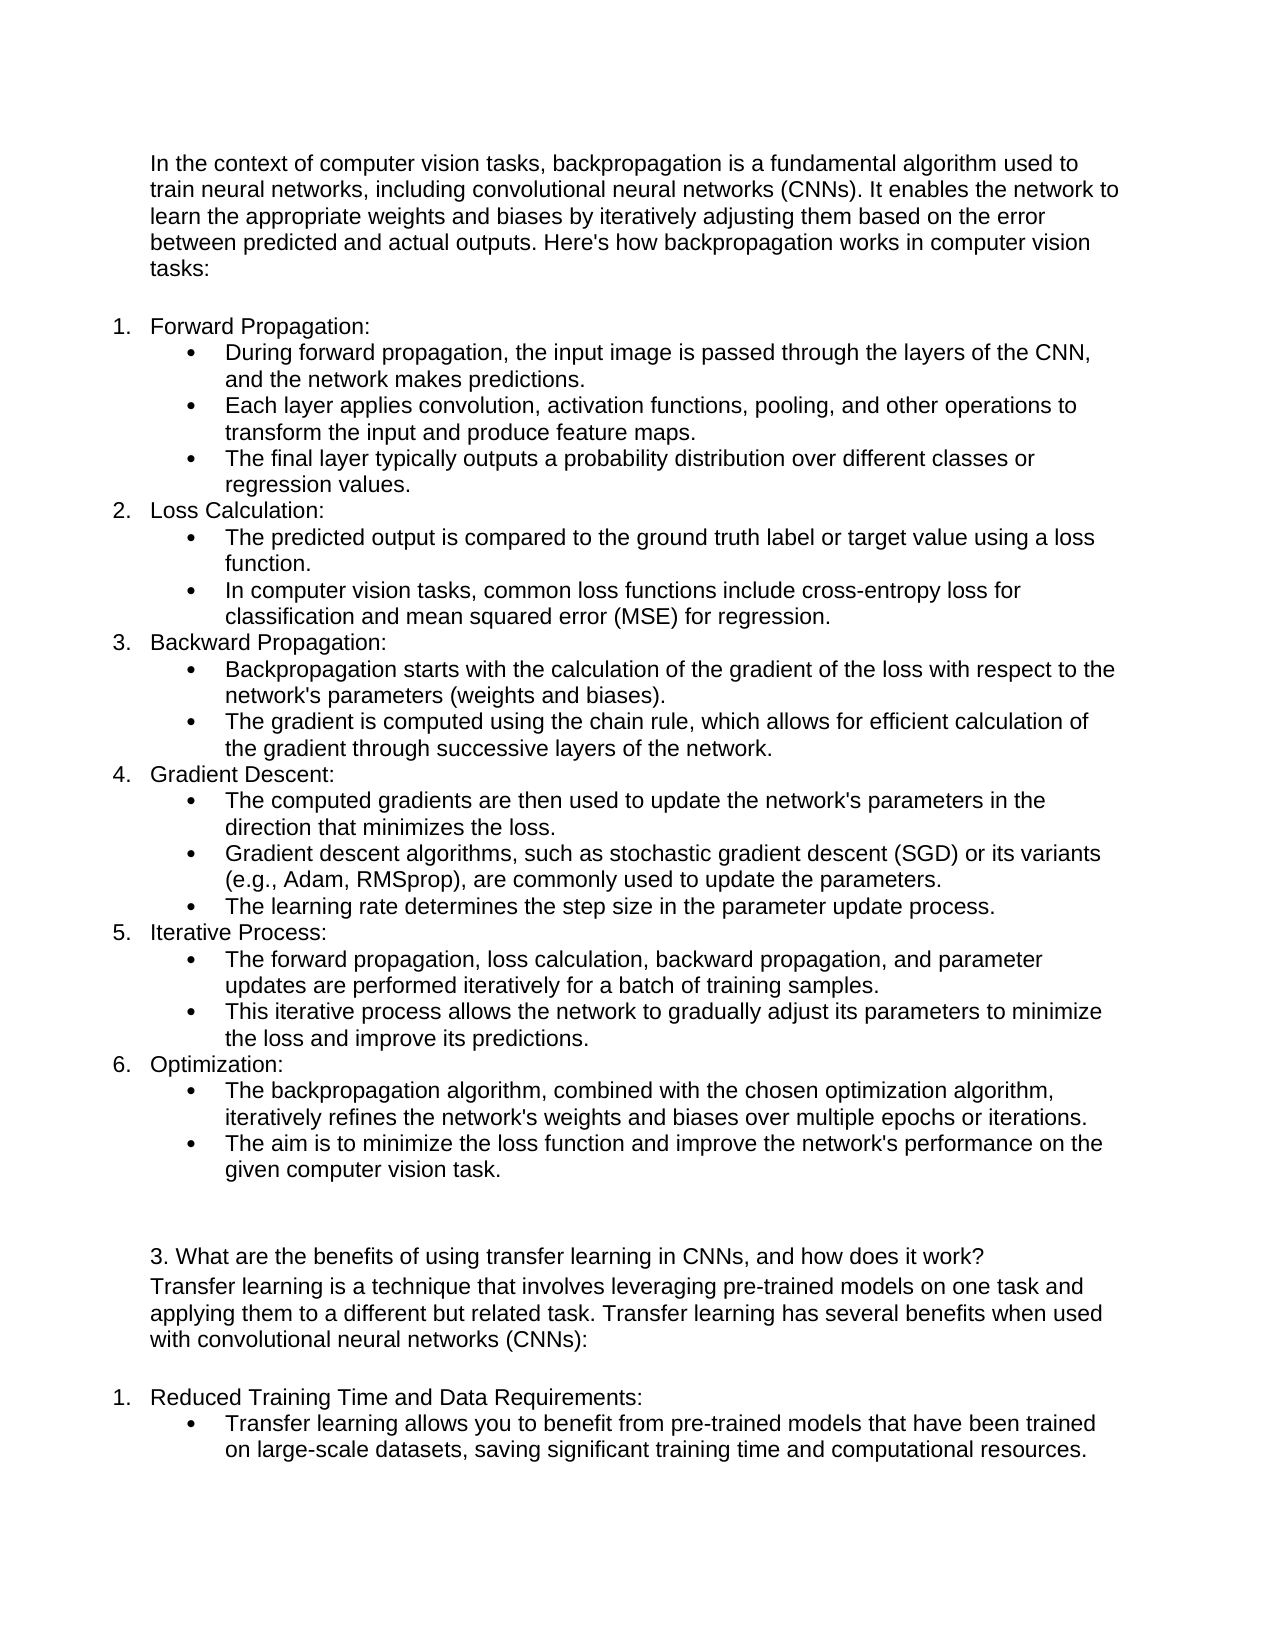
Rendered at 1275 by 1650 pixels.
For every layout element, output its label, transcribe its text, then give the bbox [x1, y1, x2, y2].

text 3. What are the benefits of using transfer learning in CNNs, and how does it work? [150, 1243, 1125, 1269]
list The final layer typically outputs a probability distribution over different classes or regression values. [187, 445, 1125, 497]
list The backpropagation algorithm, combined with the chosen optimization algorithm, iteratively refines the network's weights and biases over multiple epochs or iterations. [187, 1077, 1125, 1130]
list Backward Propagation: [112, 629, 1125, 656]
list Gradient Descent: [112, 761, 1125, 787]
text In the context of computer vision tasks, backpropagation is a fundamental algorithm used to train neural networks, including convolutional neural networks (CNNs). It enables the network to learn the appropriate weights and biases by iteratively adjusting them based on the error between predicted and actual outputs. Here's how backpropagation works in computer vision tasks: [150, 150, 1125, 282]
list This iterative process allows the network to gradually adjust its parameters to minimize the loss and improve its predictions. [187, 998, 1125, 1051]
list The computed gradients are then used to update the network's parameters in the direction that minimizes the loss. [187, 787, 1125, 840]
list Optimization: [112, 1051, 1125, 1077]
list In computer vision tasks, common loss functions include cross-entropy loss for classification and mean squared error (MSE) for regression. [187, 577, 1125, 629]
list Gradient descent algorithms, such as stochastic gradient descent (SGD) or its variants (e.g., Adam, RMSprop), are commonly used to update the parameters. [187, 840, 1125, 893]
list Transfer learning allows you to benefit from pre-trained models that have been trained on large-scale datasets, saving significant training time and computational resources. [187, 1410, 1125, 1463]
list Reduced Training Time and Data Requirements: [112, 1384, 1125, 1410]
text Transfer learning is a technique that involves leveraging pre-trained models on one task and applying them to a different but related task. Transfer learning has several benefits when used with convolutional neural networks (CNNs): [150, 1273, 1125, 1352]
list The predicted output is compared to the ground truth label or target value using a loss function. [187, 524, 1125, 577]
list Iterative Process: [112, 919, 1125, 946]
list Loss Calculation: [112, 497, 1125, 524]
list Backpropagation starts with the calculation of the gradient of the loss with respect to the network's parameters (weights and biases). [187, 656, 1125, 708]
list The aim is to minimize the loss function and improve the network's performance on the given computer vision task. [187, 1130, 1125, 1183]
list The learning rate determines the step size in the parameter update process. [187, 893, 1125, 919]
list The forward propagation, loss calculation, backward propagation, and parameter updates are performed iteratively for a batch of training samples. [187, 946, 1125, 998]
list During forward propagation, the input image is passed through the layers of the CNN, and the network makes predictions. [187, 339, 1125, 392]
list The gradient is computed using the chain rule, which allows for efficient calculation of the gradient through successive layers of the network. [187, 708, 1125, 761]
list Forward Propagation: [112, 313, 1125, 339]
list Each layer applies convolution, activation functions, pooling, and other operations to transform the input and produce feature maps. [187, 392, 1125, 445]
